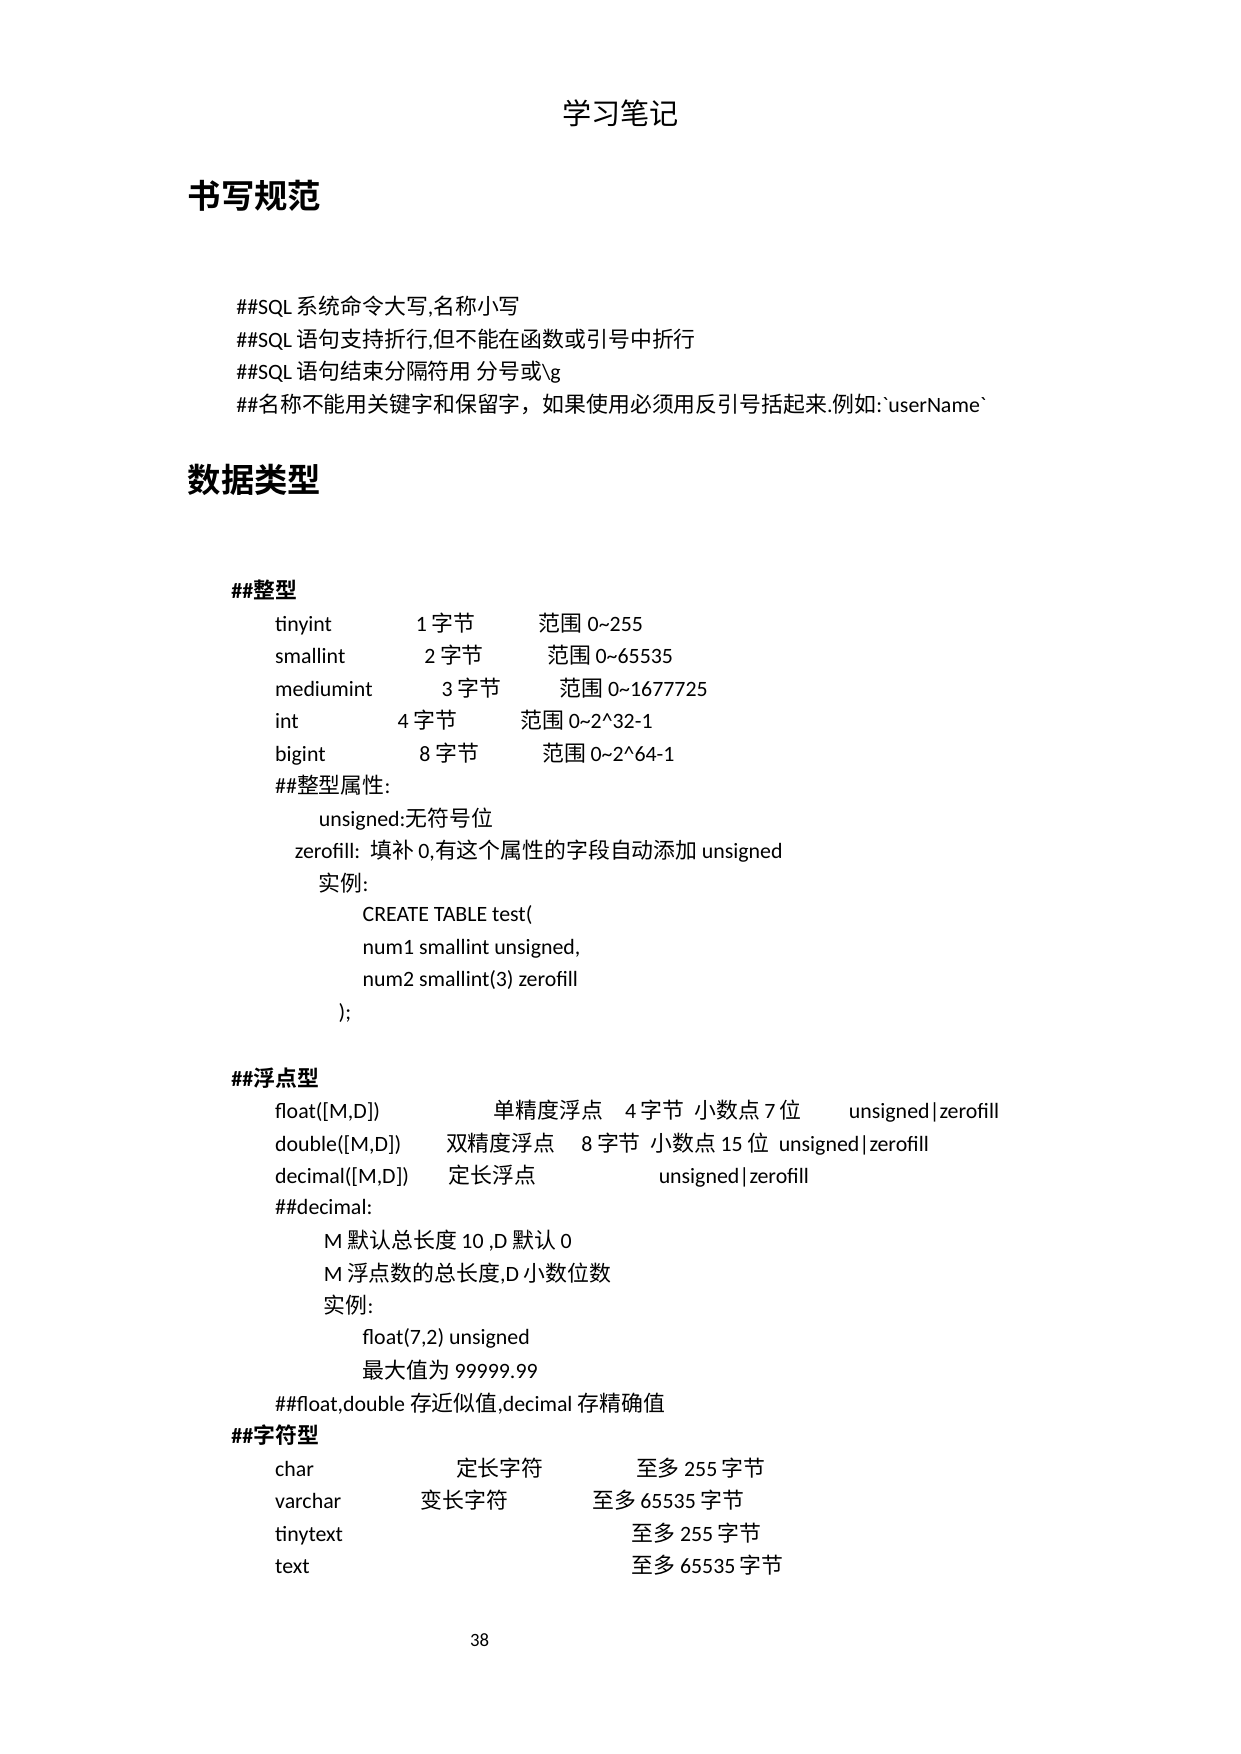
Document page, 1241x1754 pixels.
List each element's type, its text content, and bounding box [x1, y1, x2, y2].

text 最大值为99999.99 [319, 1353, 1053, 1385]
text bigint 8字节 范围0~2^64-1 [231, 735, 1053, 768]
text ##名称不能用关键字和保留字，如果使用必须用反引号括起来.例如:`userName` [187, 386, 1053, 419]
text float([M,D]) 单精度浮点 4字节 小数点7位 unsigned|zerofill [231, 1093, 1053, 1125]
text unsigned:无符号位 [231, 800, 1053, 833]
text ##整型属性: [231, 768, 1053, 800]
text CREATE TABLE test( [319, 898, 1053, 930]
text ##decimal: [231, 1190, 1053, 1223]
text M浮点数的总长度,D小数位数 [275, 1255, 1053, 1288]
text ##float,double 存近似值,decimal 存精确值 [231, 1385, 1053, 1418]
text char 定长字符 至多255字节 [231, 1450, 1053, 1483]
subtitle 数据类型 [187, 446, 1053, 511]
text tinytext 至多255字节 [231, 1515, 1053, 1548]
text float(7,2) unsigned [319, 1320, 1053, 1353]
subtitle 书写规范 [187, 162, 1053, 227]
text smallint 2字节 范围0~65535 [231, 638, 1053, 670]
text 实例: [275, 865, 1053, 898]
text ##浮点型 [187, 1060, 1053, 1093]
text ##整型 [187, 573, 1053, 605]
text ##SQL系统命令大写,名称小写 [187, 289, 1053, 321]
text M 默认总长度10 ,D 默认0 [275, 1223, 1053, 1255]
text tinyint 1字节 范围 0~255 [231, 605, 1053, 638]
text text 至多65535字节 [231, 1548, 1053, 1580]
text decimal([M,D]) 定长浮点 unsigned|zerofill [231, 1158, 1053, 1190]
text ##字符型 [187, 1418, 1053, 1450]
text num2 smallint(3) zerofill [275, 963, 1053, 995]
text double([M,D]) 双精度浮点 8字节 小数点15位 unsigned|zerofill [231, 1125, 1053, 1158]
text ##SQL语句支持折行,但不能在函数或引号中折行 [187, 321, 1053, 354]
text 实例: [275, 1288, 1053, 1320]
text varchar 变长字符 至多65535字节 [231, 1483, 1053, 1515]
text ); [275, 995, 1053, 1028]
text num1 smallint unsigned, [275, 930, 1053, 963]
text int 4字节 范围0~2^32-1 [231, 703, 1053, 735]
text zerofill: 填补0,有这个属性的字段自动添加unsigned [231, 833, 1053, 865]
text ##SQL语句结束分隔符用 分号或\g [187, 354, 1053, 386]
text mediumint 3字节 范围0~1677725 [231, 670, 1053, 703]
